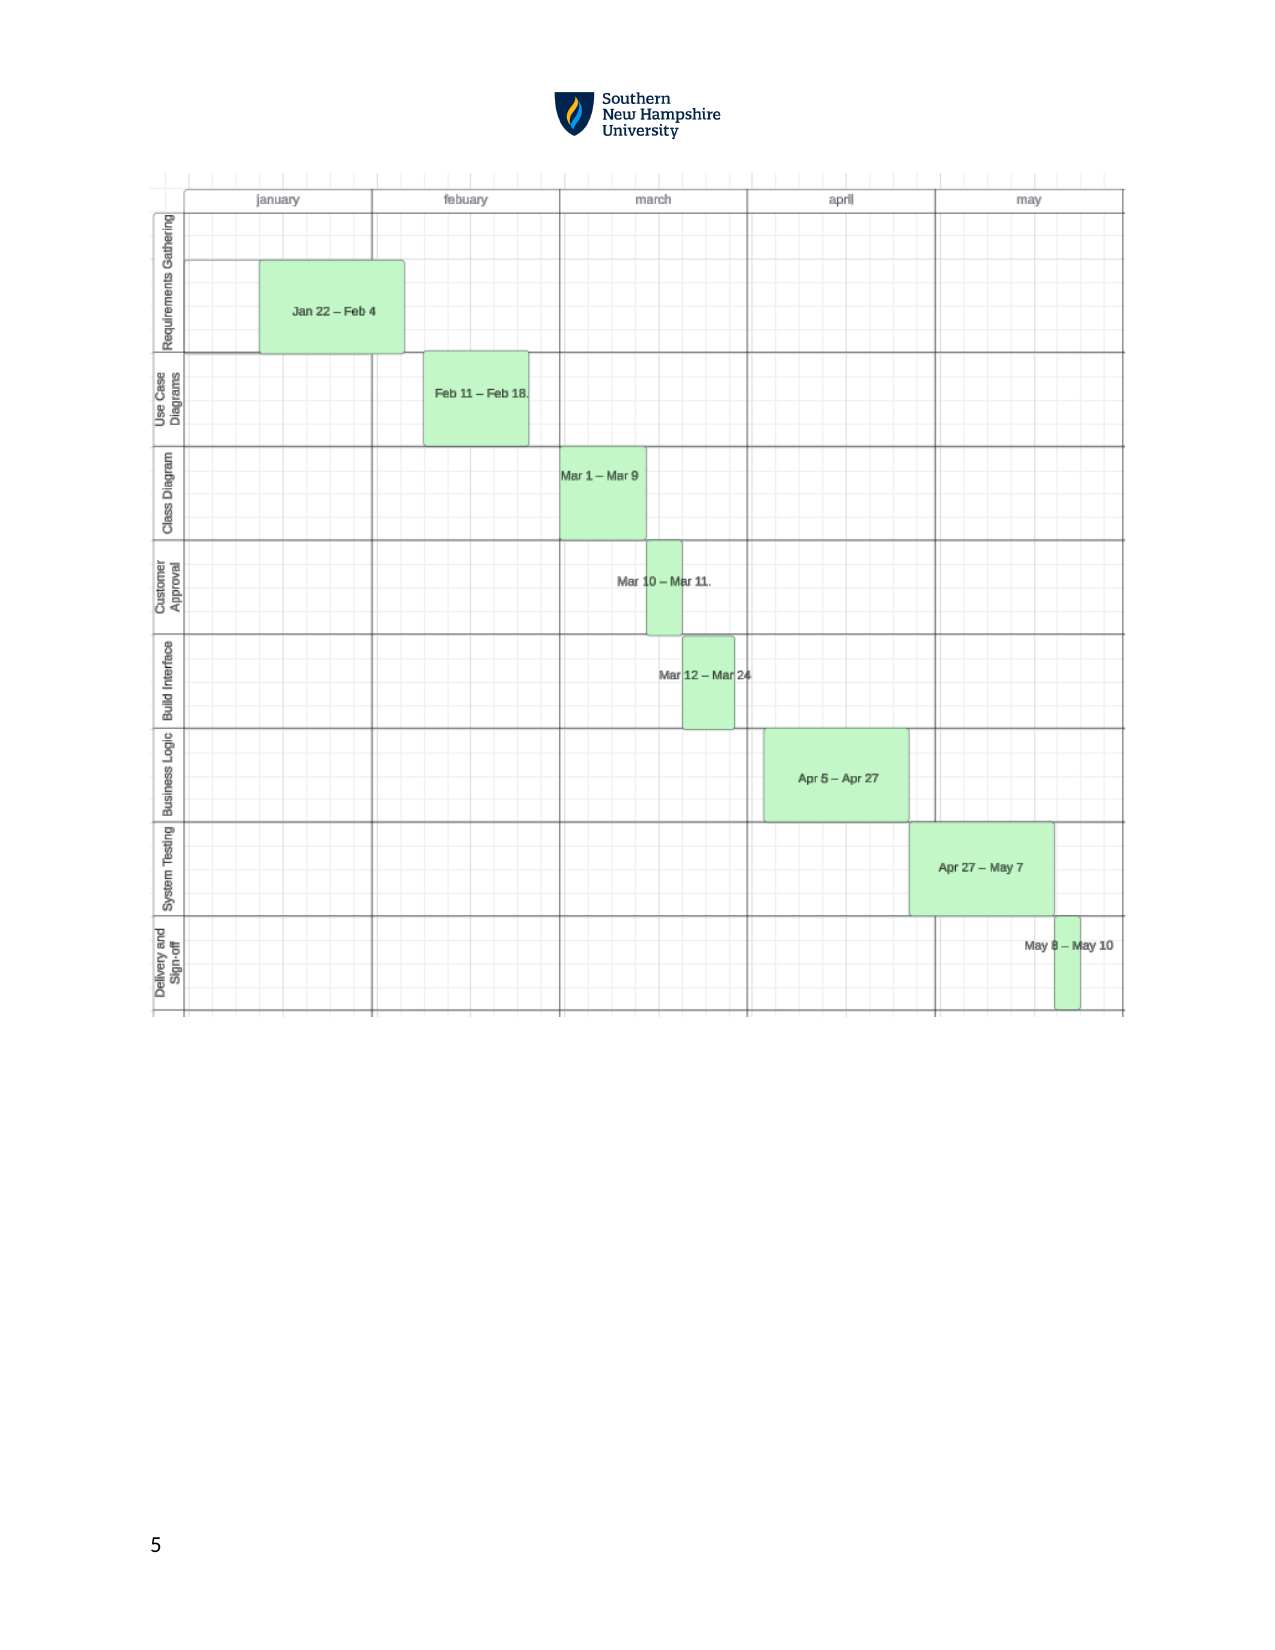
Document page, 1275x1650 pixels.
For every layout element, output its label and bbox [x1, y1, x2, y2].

picture [150, 173, 1125, 1017]
picture [546, 75, 729, 154]
